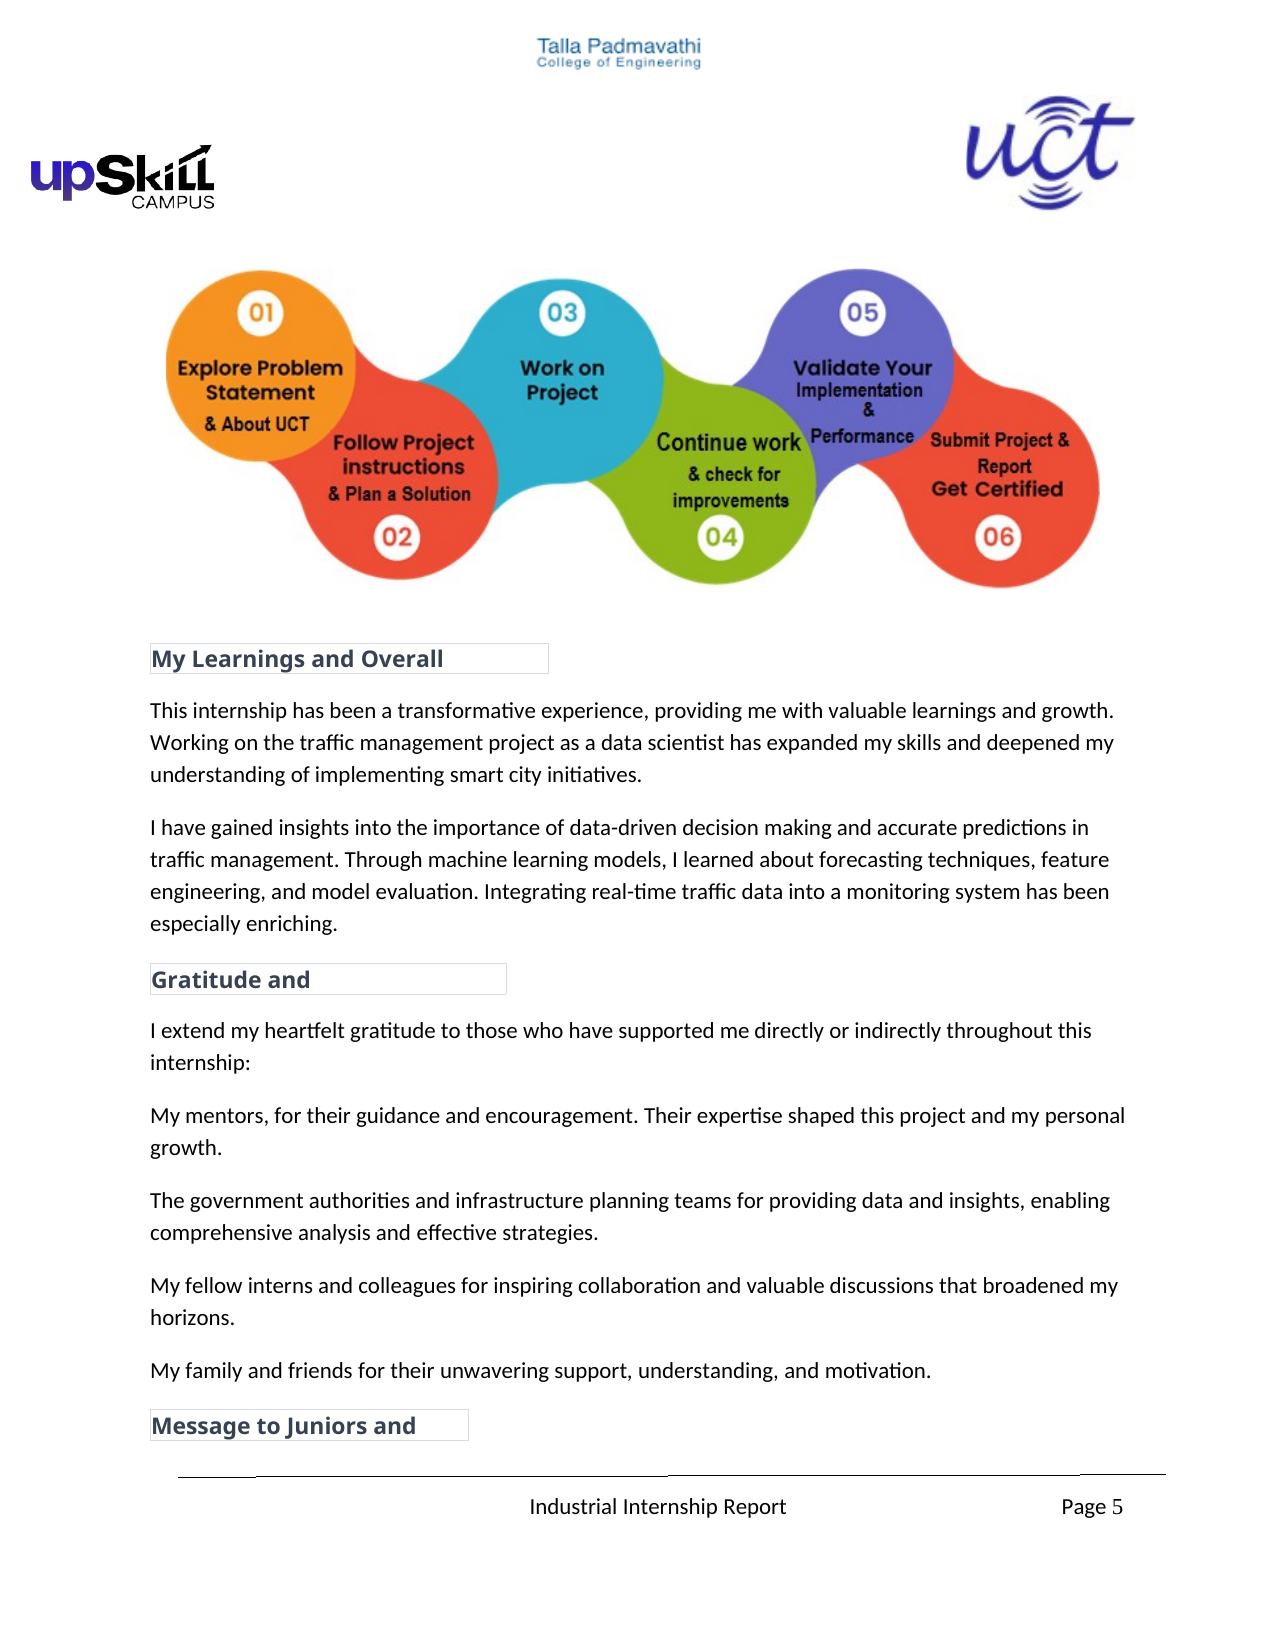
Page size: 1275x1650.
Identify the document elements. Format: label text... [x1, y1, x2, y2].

text I have gained insights into the importance of data-driven decision making and accurate predictions in traffic management. Through machine learning models, I learned about forecasting techniques, feature engineering, and model evaluation. Integrating real-time traffic data into a monitoring system has been especially enriching. [150, 813, 1115, 938]
text The government authorities and infrastructure planning teams for providing data and insights, enabling comprehensive analysis and effective strategies. [150, 1186, 1114, 1246]
text My fellow interns and colleagues for inspiring collaboration and valuable discussions that broadened my horizons. [150, 1272, 1122, 1331]
picture [966, 95, 1136, 212]
picture [31, 144, 215, 209]
text I extend my heartfelt gratitude to those who have supported me directly or indirectly throughout this internship: [150, 1017, 1096, 1076]
picture [165, 268, 1101, 589]
text My mentors, for their guidance and encouragement. Their expertise shaped this project and my personal growth. [150, 1101, 1129, 1161]
picture [501, 28, 738, 117]
text My family and friends for their unwavering support, understanding, and motivation. [150, 1356, 1269, 1384]
text This internship has been a transformative experience, providing me with valuable learnings and growth. Working on the traffic management project as a data scientist has expanded my skills and deepened my understanding of implementing smart city initiatives. [150, 696, 1117, 788]
